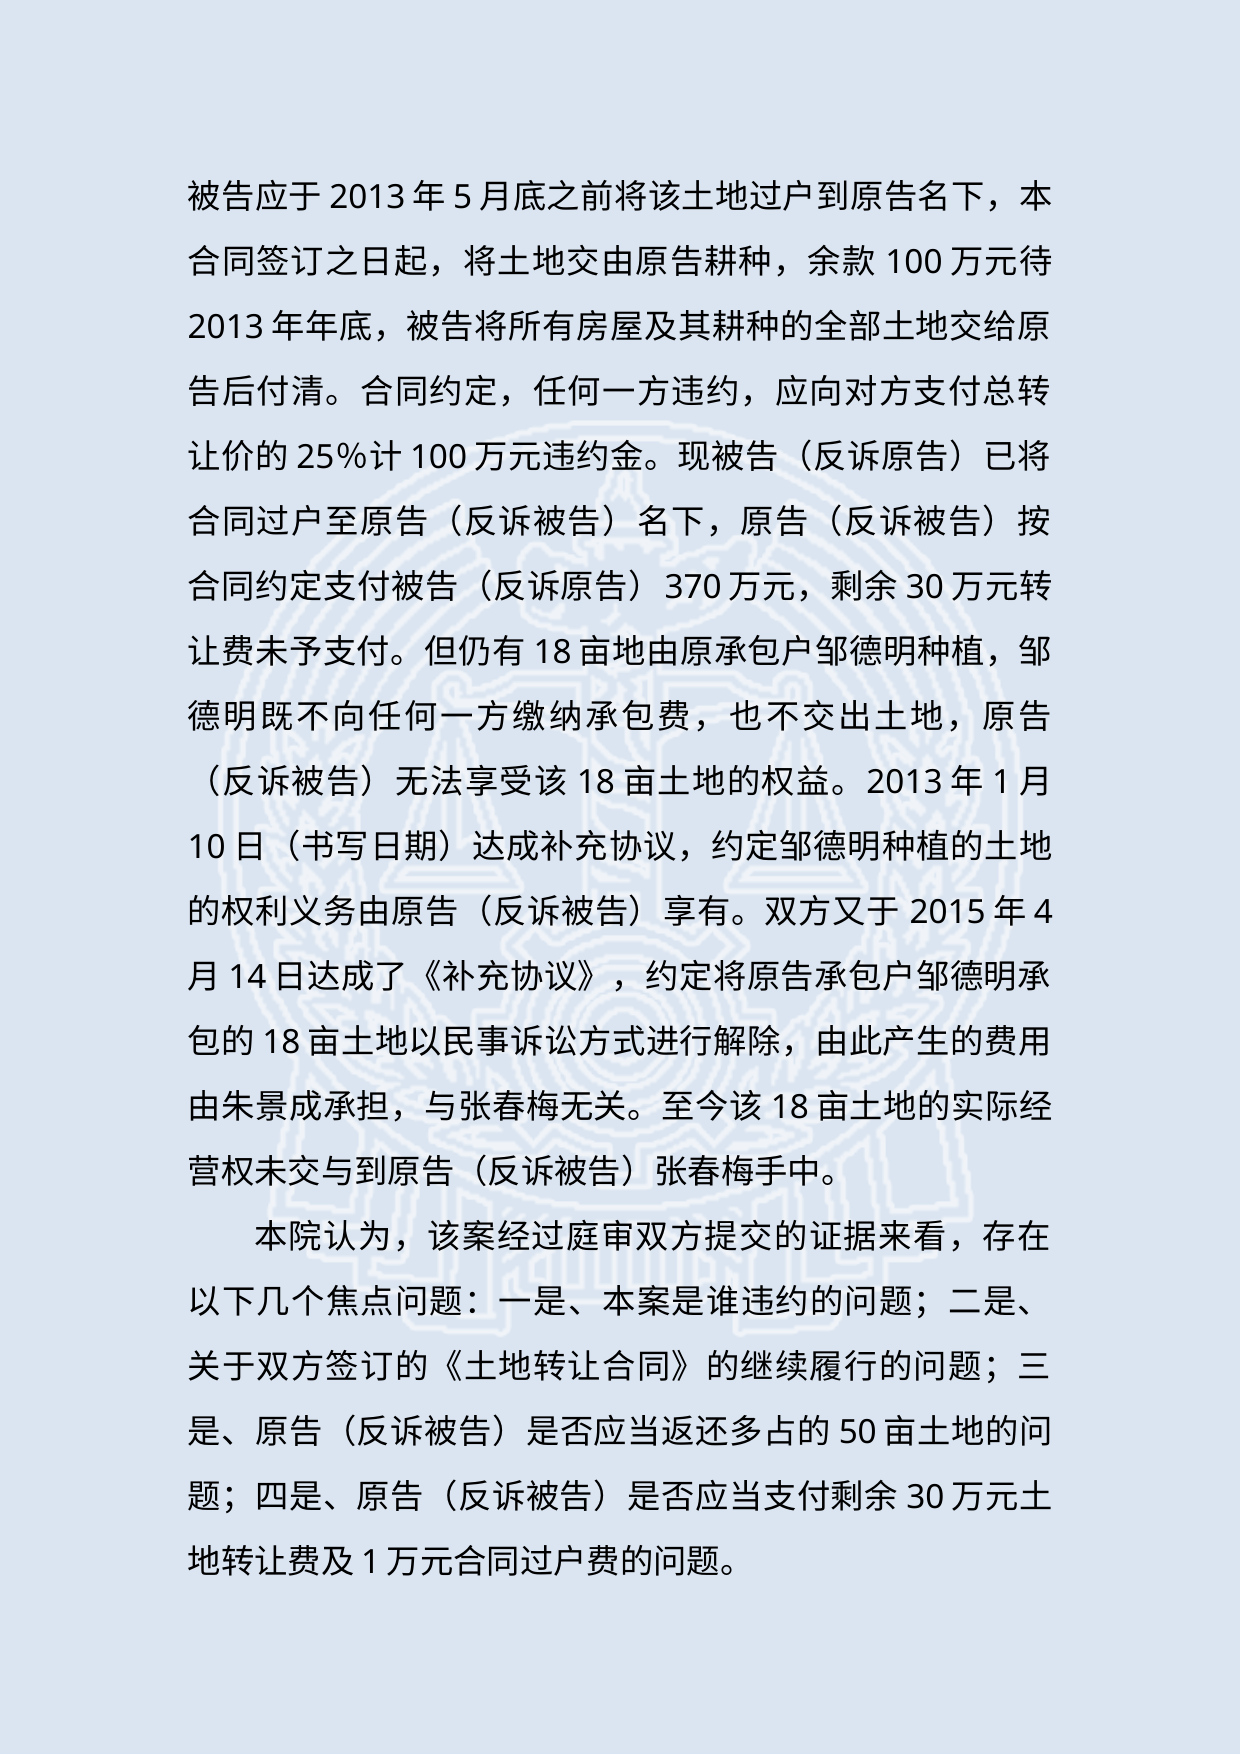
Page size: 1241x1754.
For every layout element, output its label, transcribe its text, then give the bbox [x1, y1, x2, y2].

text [187, 162, 1053, 1202]
text 本院认为，该案经过庭审双方提交的证据来看，存在以下几个焦点问题：一是、本案是谁违约的问题；二是、关于双方签订的《土地转让合同》的继续履行的问题；三是、原告（反诉被告）是否应当返还多占的50亩土地的问题；四是、原告（反诉被告）是否应当支付剩余30万元土地转让费及1万元合同过户费的问题。 [187, 1202, 1053, 1592]
